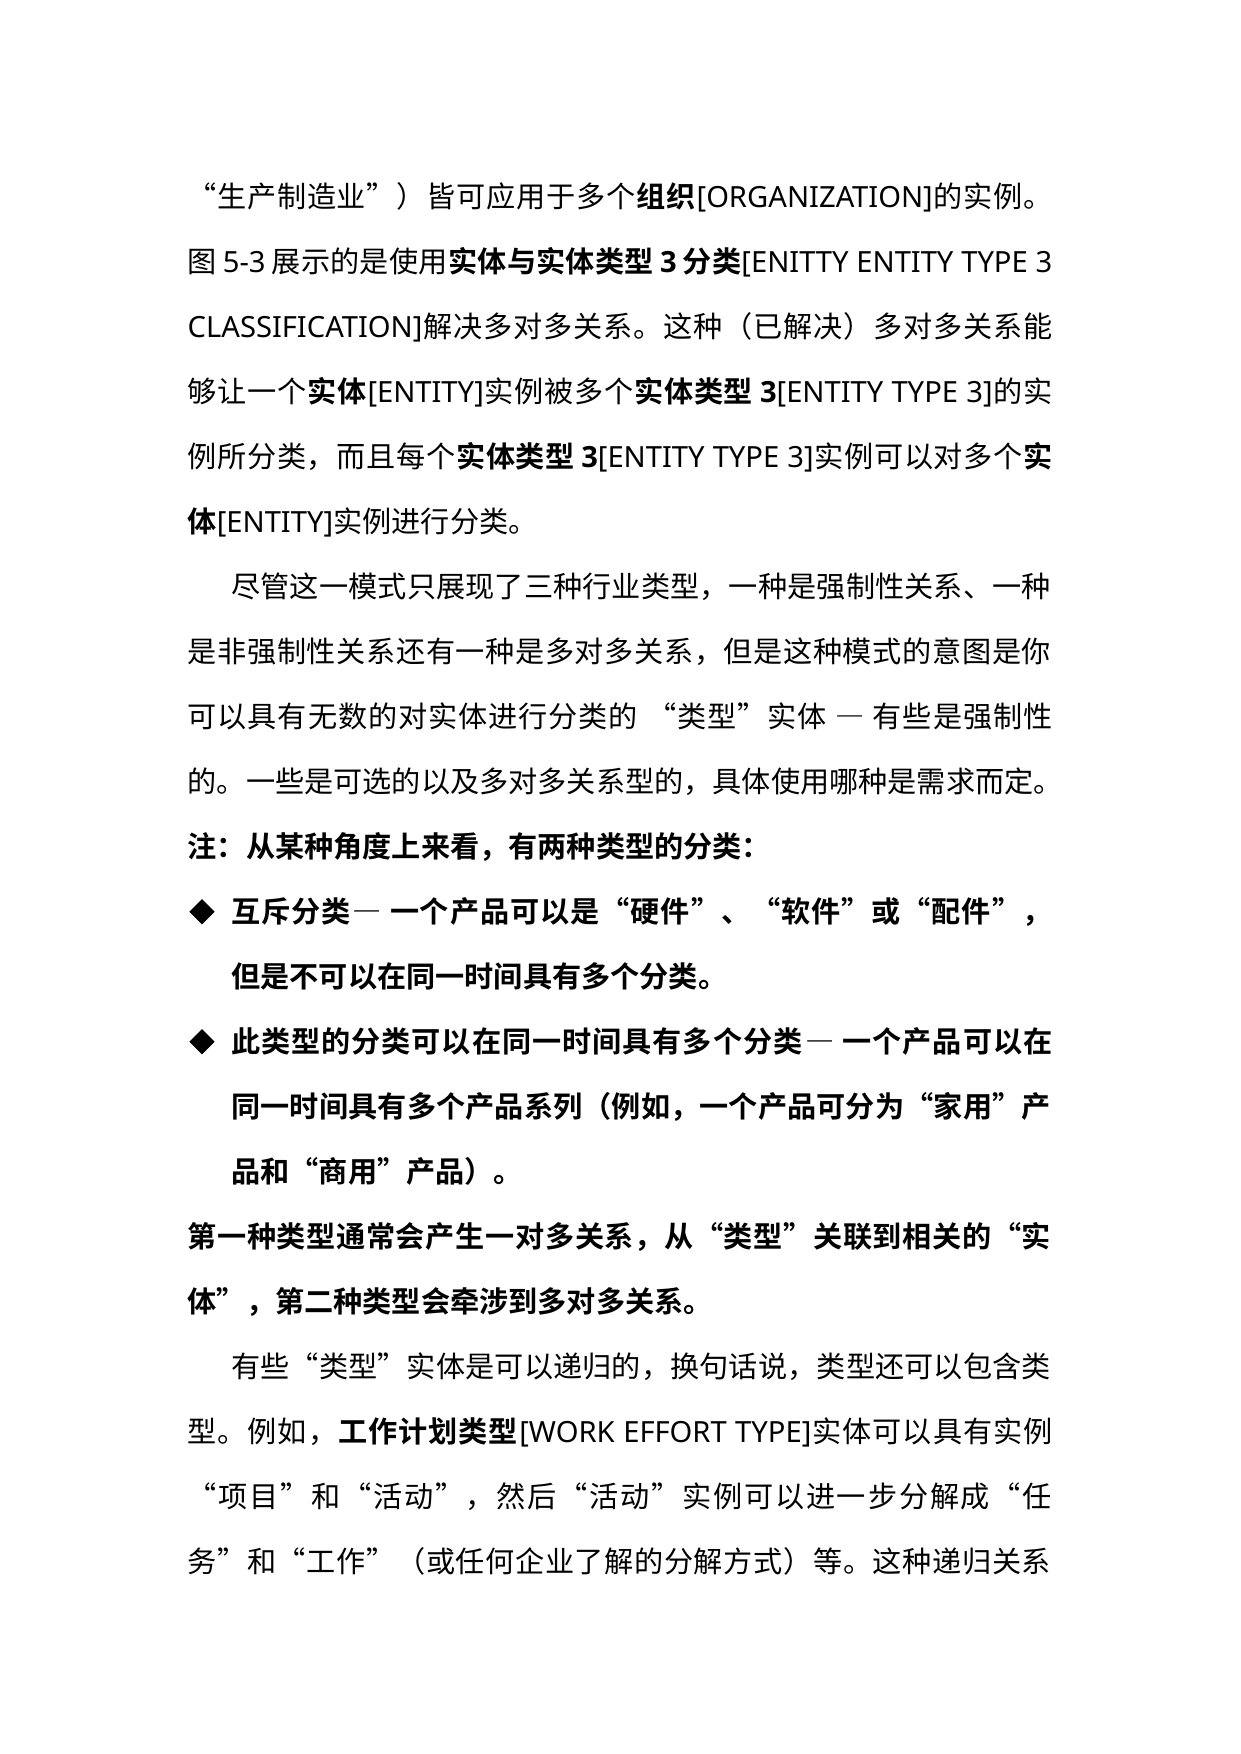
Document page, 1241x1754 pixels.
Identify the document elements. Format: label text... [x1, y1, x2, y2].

list 互斥分类— 一个产品可以是“硬件”、“软件”或“配件”，但是不可以在同一时间具有多个分类。 [187, 877, 1053, 1007]
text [187, 1332, 1053, 1592]
list 此类型的分类可以在同一时间具有多个分类— 一个产品可以在同一时间具有多个产品系列（例如，一个产品可分为“家用”产品和“商用”产品）。 [187, 1007, 1053, 1202]
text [187, 162, 1053, 552]
text 注：从某种角度上来看，有两种类型的分类： [187, 812, 1053, 877]
text 第一种类型通常会产生一对多关系，从“类型”关联到相关的“实体”，第二种类型会牵涉到多对多关系。 [187, 1202, 1053, 1332]
text 尽管这一模式只展现了三种行业类型，一种是强制性关系、一种是非强制性关系还有一种是多对多关系，但是这种模式的意图是你可以具有无数的对实体进行分类的 “类型”实体 — 有些是强制性的。一些是可选的以及多对多关系型的，具体使用哪种是需求而定。 [187, 552, 1053, 812]
